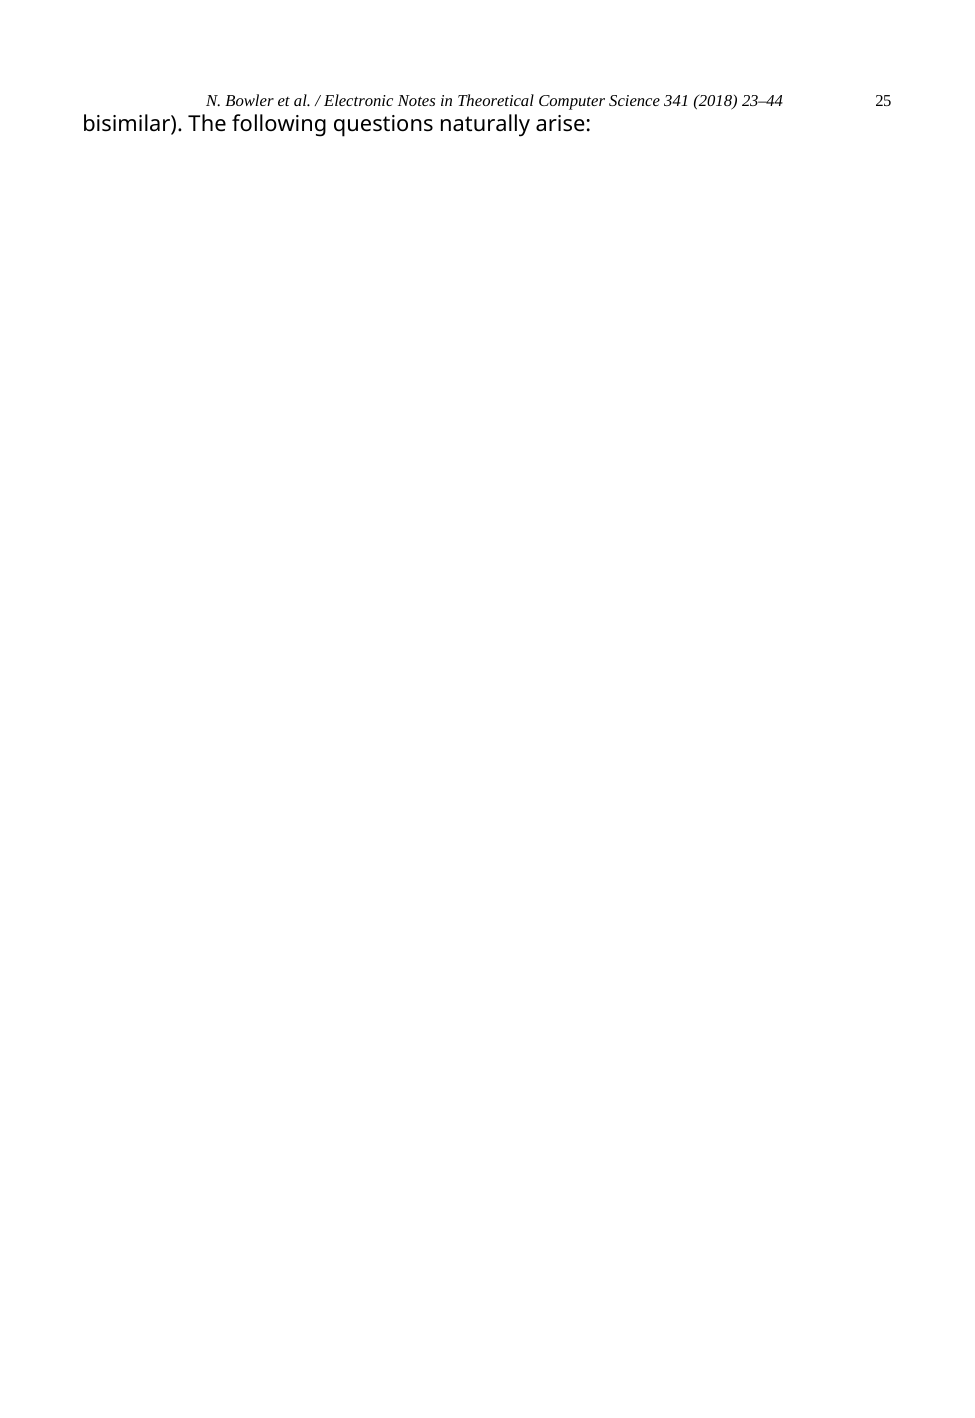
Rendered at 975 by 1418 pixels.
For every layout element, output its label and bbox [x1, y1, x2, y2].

text [82, 110, 907, 137]
